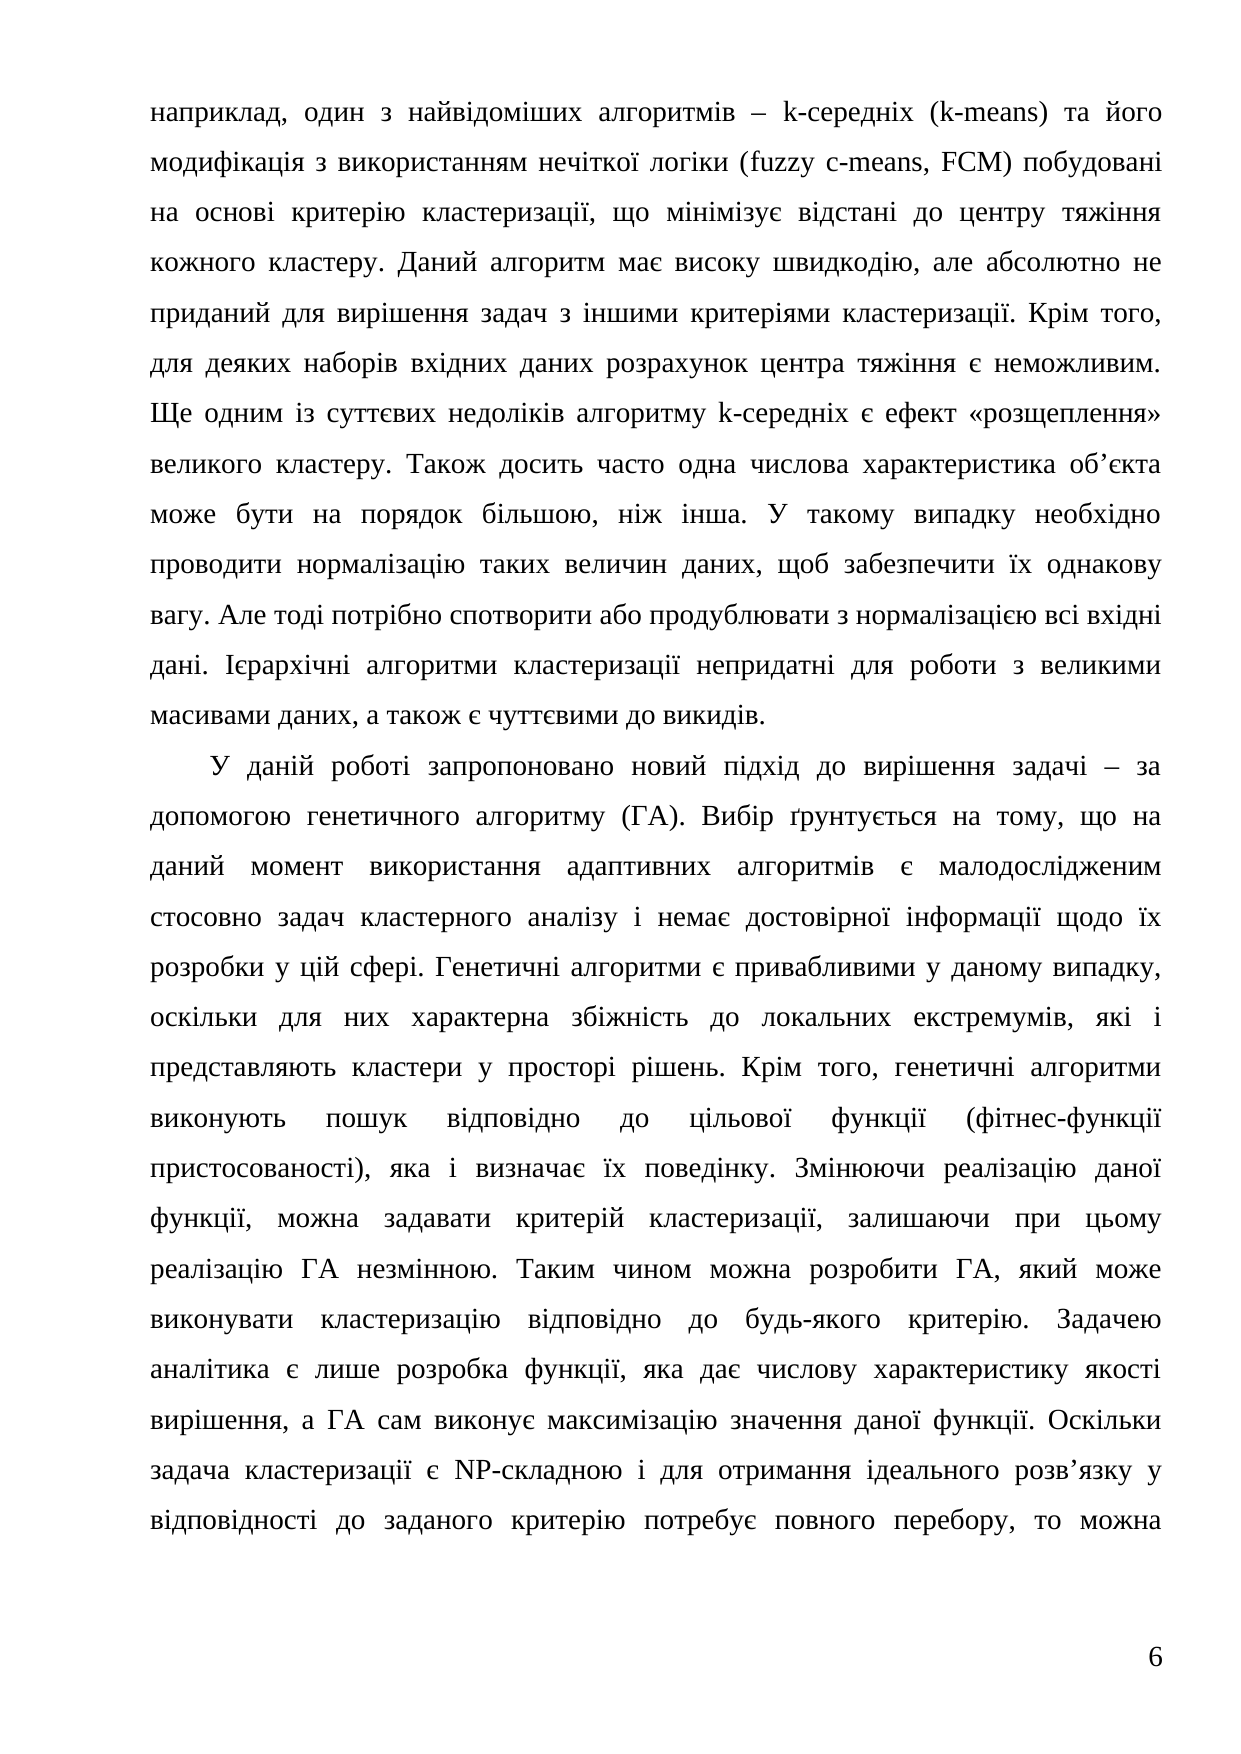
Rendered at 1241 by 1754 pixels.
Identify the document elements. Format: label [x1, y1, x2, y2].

text [150, 748, 1162, 1536]
text [150, 94, 1162, 731]
